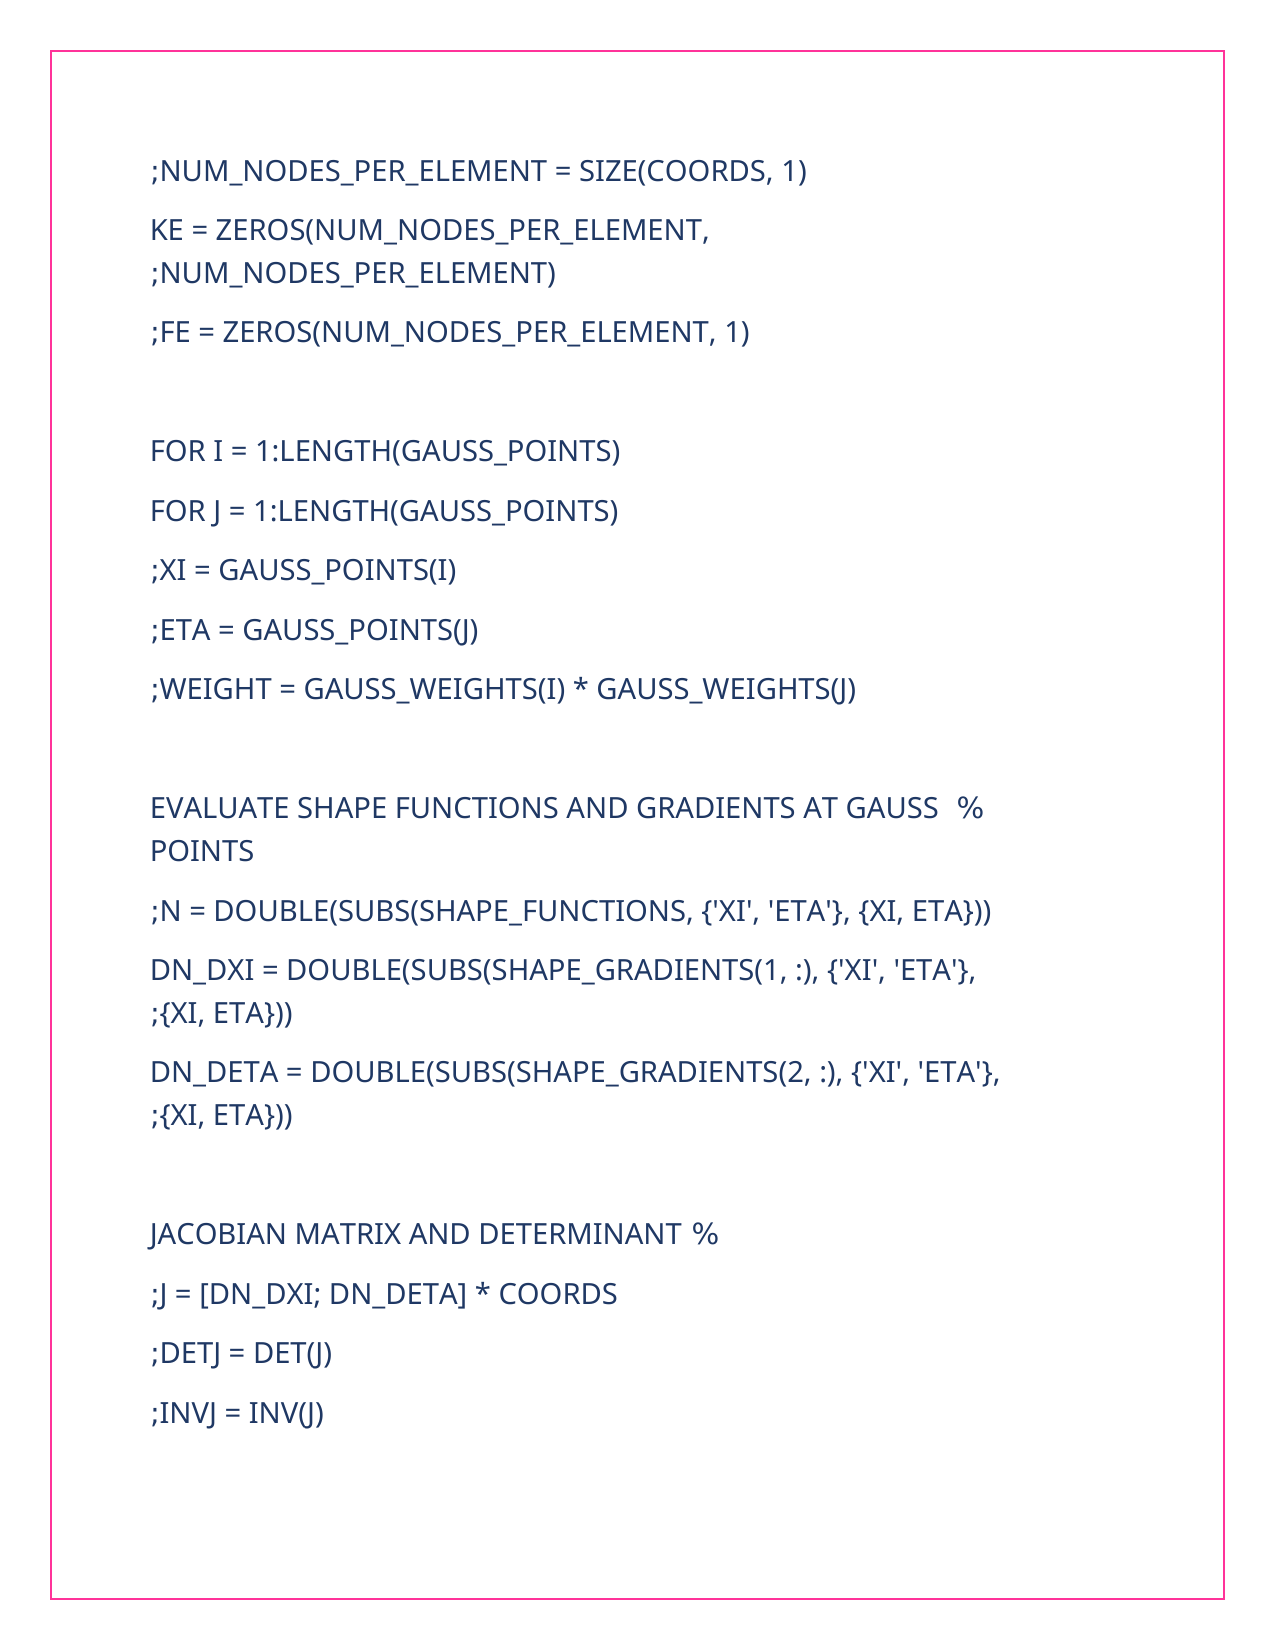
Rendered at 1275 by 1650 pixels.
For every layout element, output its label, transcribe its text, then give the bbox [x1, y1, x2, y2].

text dN_deta = double(subs(shape_gradients(2, :), {'xi', 'eta'}, {xi, eta})); [150, 1052, 1125, 1134]
text % Jacobian matrix and determinant [150, 1213, 1125, 1253]
text % Evaluate shape functions and gradients at Gauss points [150, 788, 1125, 870]
text for i = 1:length(gauss_points) [150, 431, 1125, 470]
text eta = gauss_points(j); [150, 609, 1125, 649]
text Ke = zeros(num_nodes_per_element, num_nodes_per_element); [150, 209, 1125, 292]
text Fe = zeros(num_nodes_per_element, 1); [150, 312, 1125, 351]
text J = [dN_dxi; dN_deta] * coords; [150, 1273, 1125, 1313]
text N = double(subs(shape_functions, {'xi', 'eta'}, {xi, eta})); [150, 890, 1125, 929]
text for j = 1:length(gauss_points) [150, 490, 1125, 530]
text dN_dxi = double(subs(shape_gradients(1, :), {'xi', 'eta'}, {xi, eta})); [150, 949, 1125, 1032]
text detJ = det(J); [150, 1332, 1125, 1372]
text xi = gauss_points(i); [150, 550, 1125, 589]
text num_nodes_per_element = size(coords, 1); [150, 150, 1125, 190]
text weight = gauss_weights(i) * gauss_weights(j); [150, 669, 1125, 708]
text invJ = inv(J); [150, 1392, 1125, 1432]
